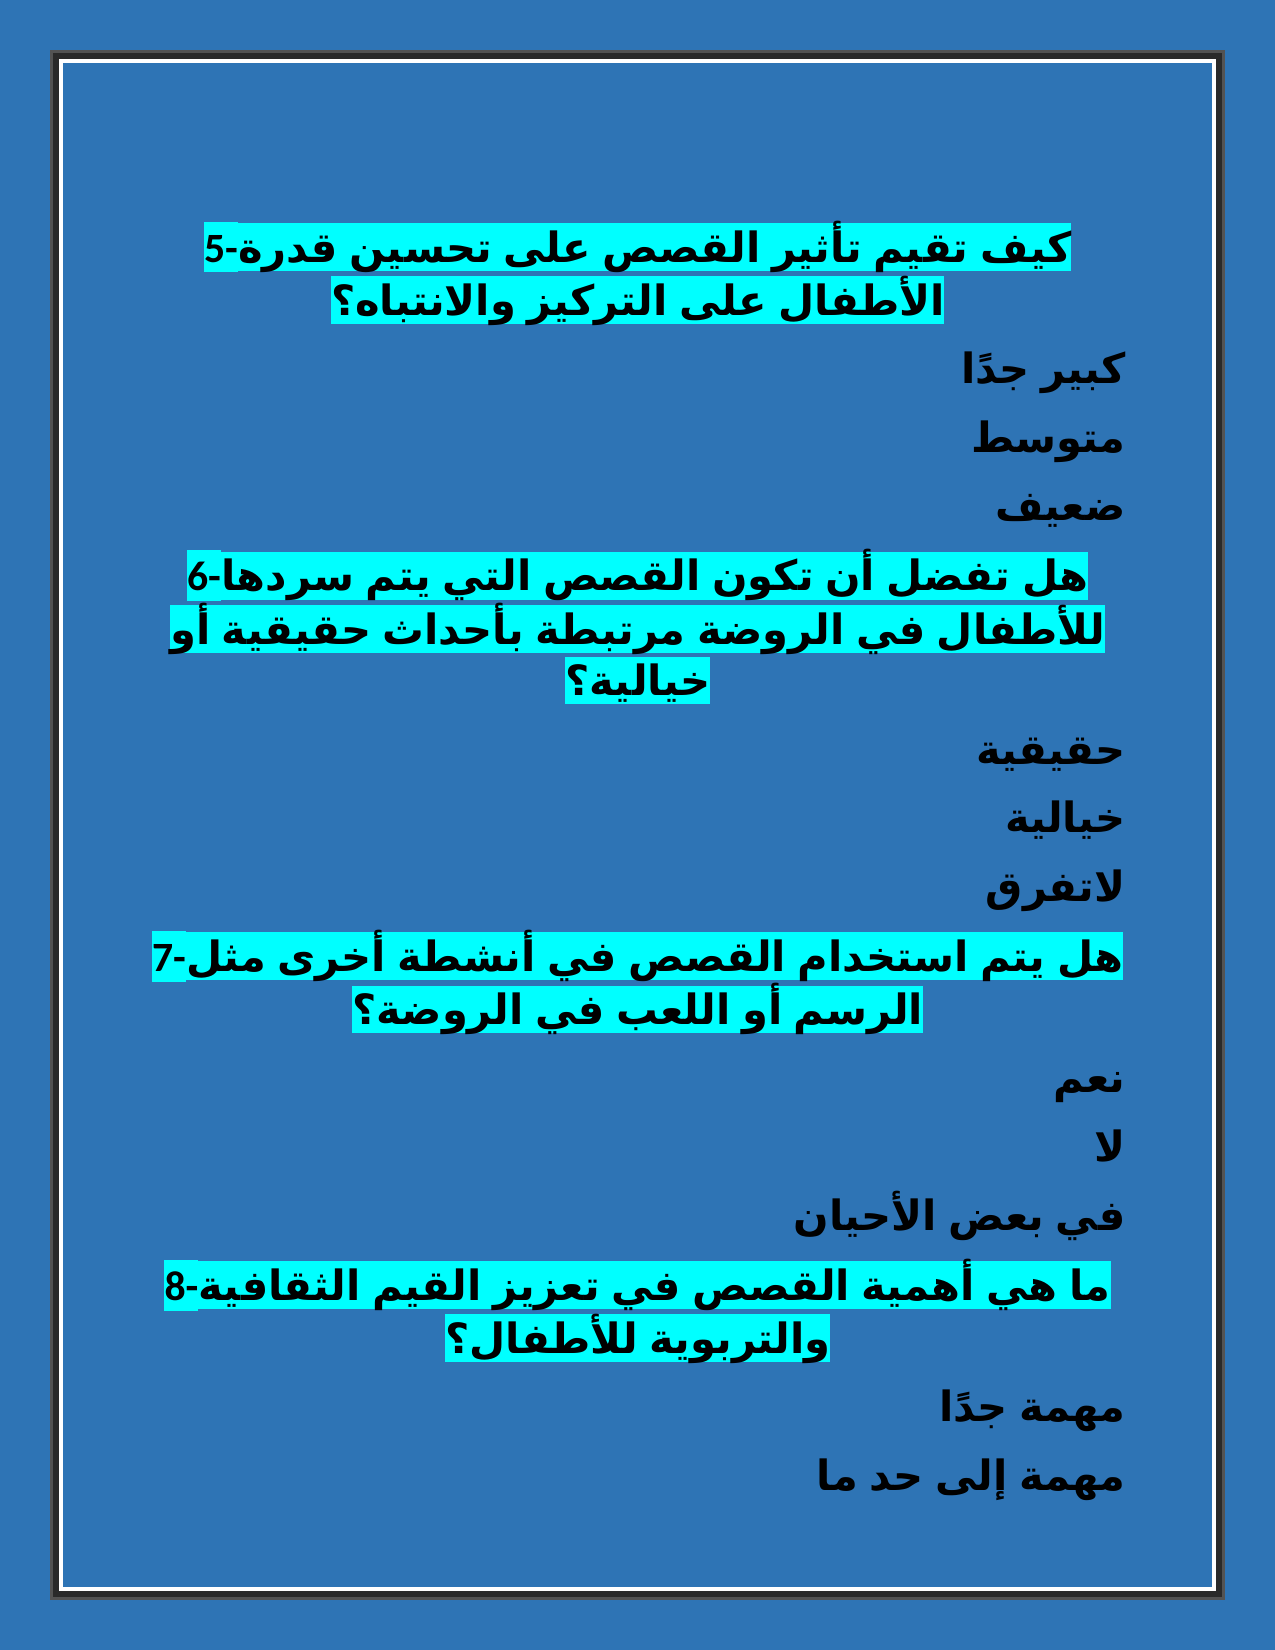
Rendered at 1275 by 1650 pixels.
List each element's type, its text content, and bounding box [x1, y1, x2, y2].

text مهمة إلى حد ما [150, 1451, 1125, 1499]
text نعم [150, 1054, 1125, 1102]
text خيالية [150, 794, 1125, 842]
text 5-كيف تقيم تأثير القصص على تحسين قدرة الأطفال على التركيز والانتباه؟ [150, 222, 1125, 324]
text 8-ما هي أهمية القصص في تعزيز القيم الثقافية والتربوية للأطفال؟ [150, 1260, 1125, 1362]
text 7-هل يتم استخدام القصص في أنشطة أخرى مثل الرسم أو اللعب في الروضة؟ [150, 931, 1125, 1033]
text حقيقية [150, 725, 1125, 773]
text لاتفرق [150, 862, 1125, 910]
text في بعض الأحيان [150, 1191, 1125, 1239]
text كبير جدًا [150, 344, 1125, 392]
text متوسط [150, 413, 1125, 461]
text 6-هل تفضل أن تكون القصص التي يتم سردها للأطفال في الروضة مرتبطة بأحداث حقيقية أو خيالية؟ [150, 550, 1125, 704]
text لا [150, 1122, 1125, 1170]
text مهمة جدًا [150, 1383, 1125, 1431]
text ضعيف [150, 482, 1125, 530]
